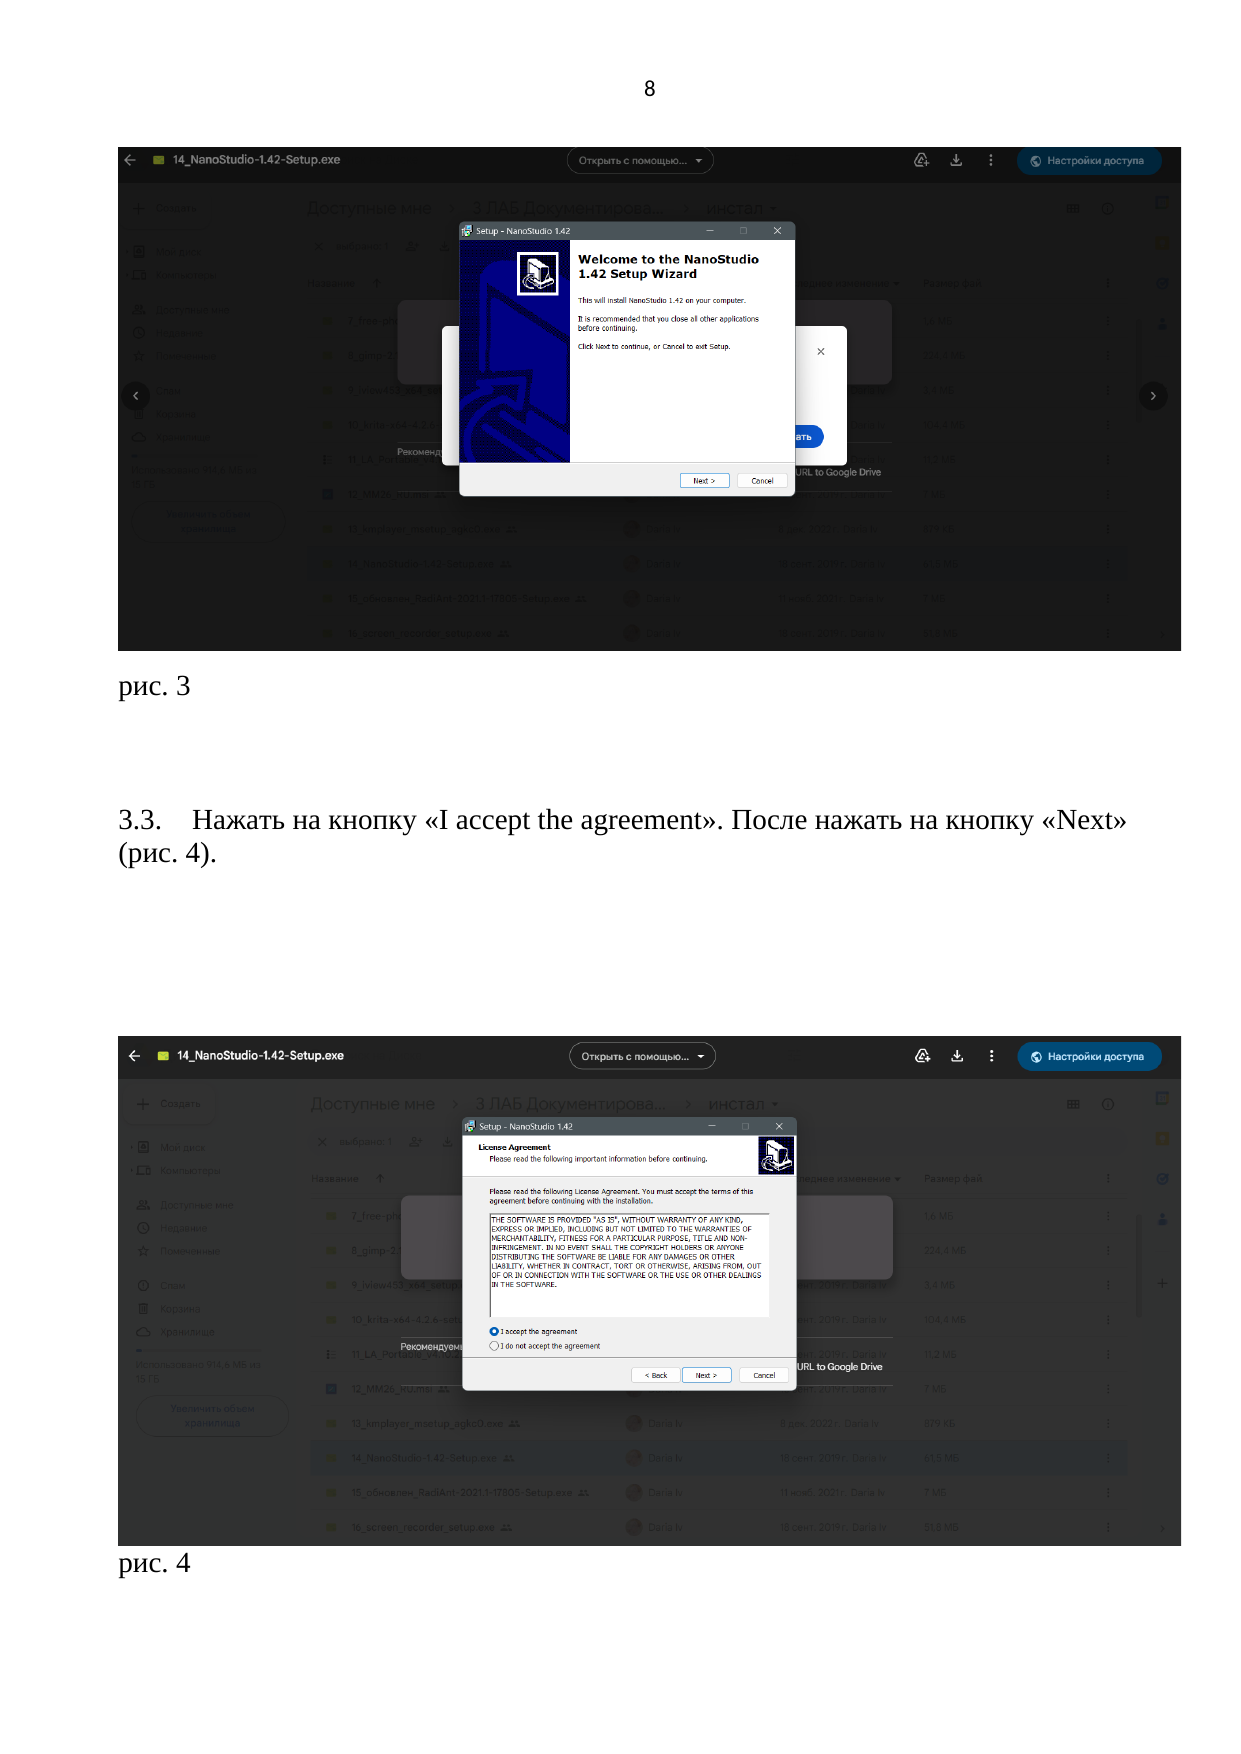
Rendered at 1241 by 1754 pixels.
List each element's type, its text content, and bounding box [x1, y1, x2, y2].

picture [118, 1036, 1182, 1546]
list Нажать на кнопку «I accept the agreement». После нажать на кнопку «Next» (рис. 4). [118, 802, 1181, 869]
list рис. 4 [118, 1546, 1181, 1579]
list рис. 3 [118, 668, 1181, 701]
picture [118, 147, 1182, 651]
